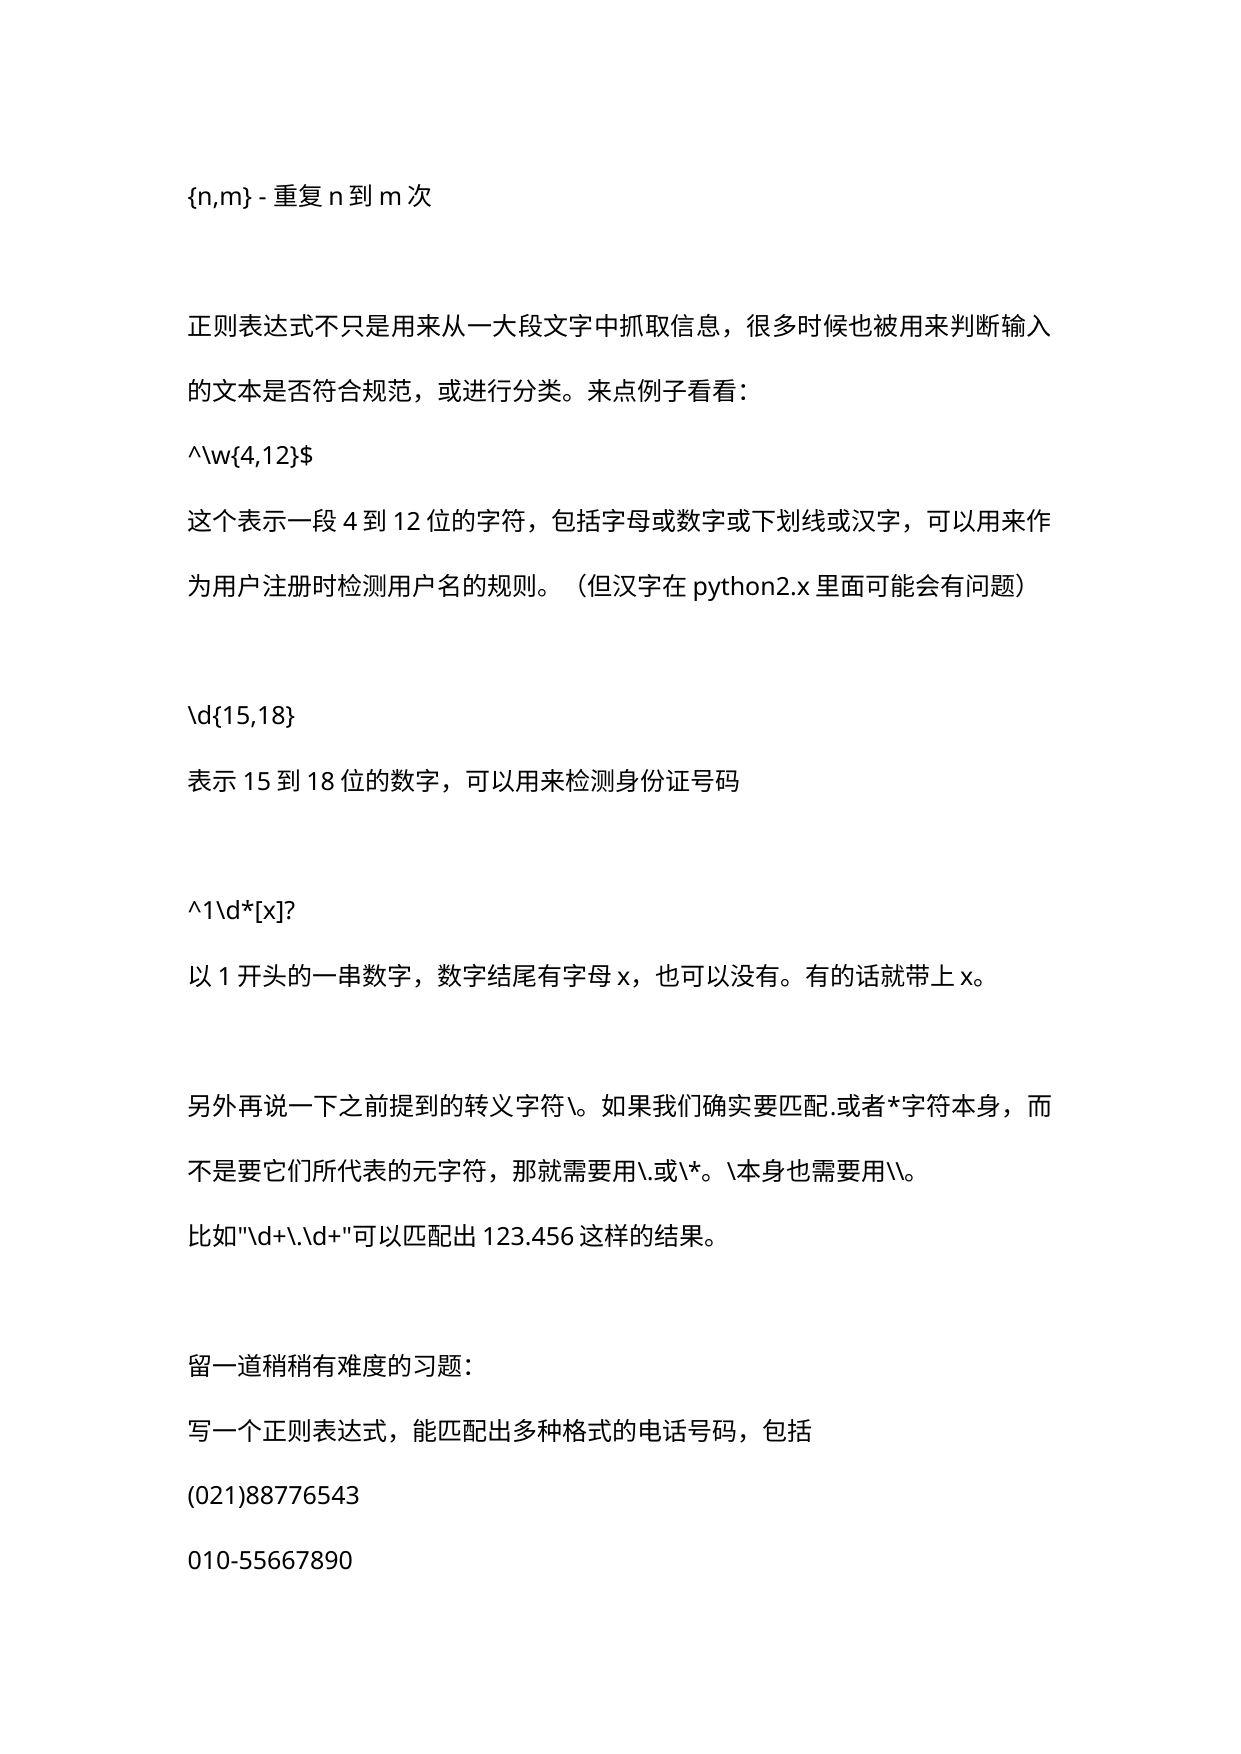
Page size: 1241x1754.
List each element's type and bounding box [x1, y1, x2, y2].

text [187, 162, 1053, 1592]
